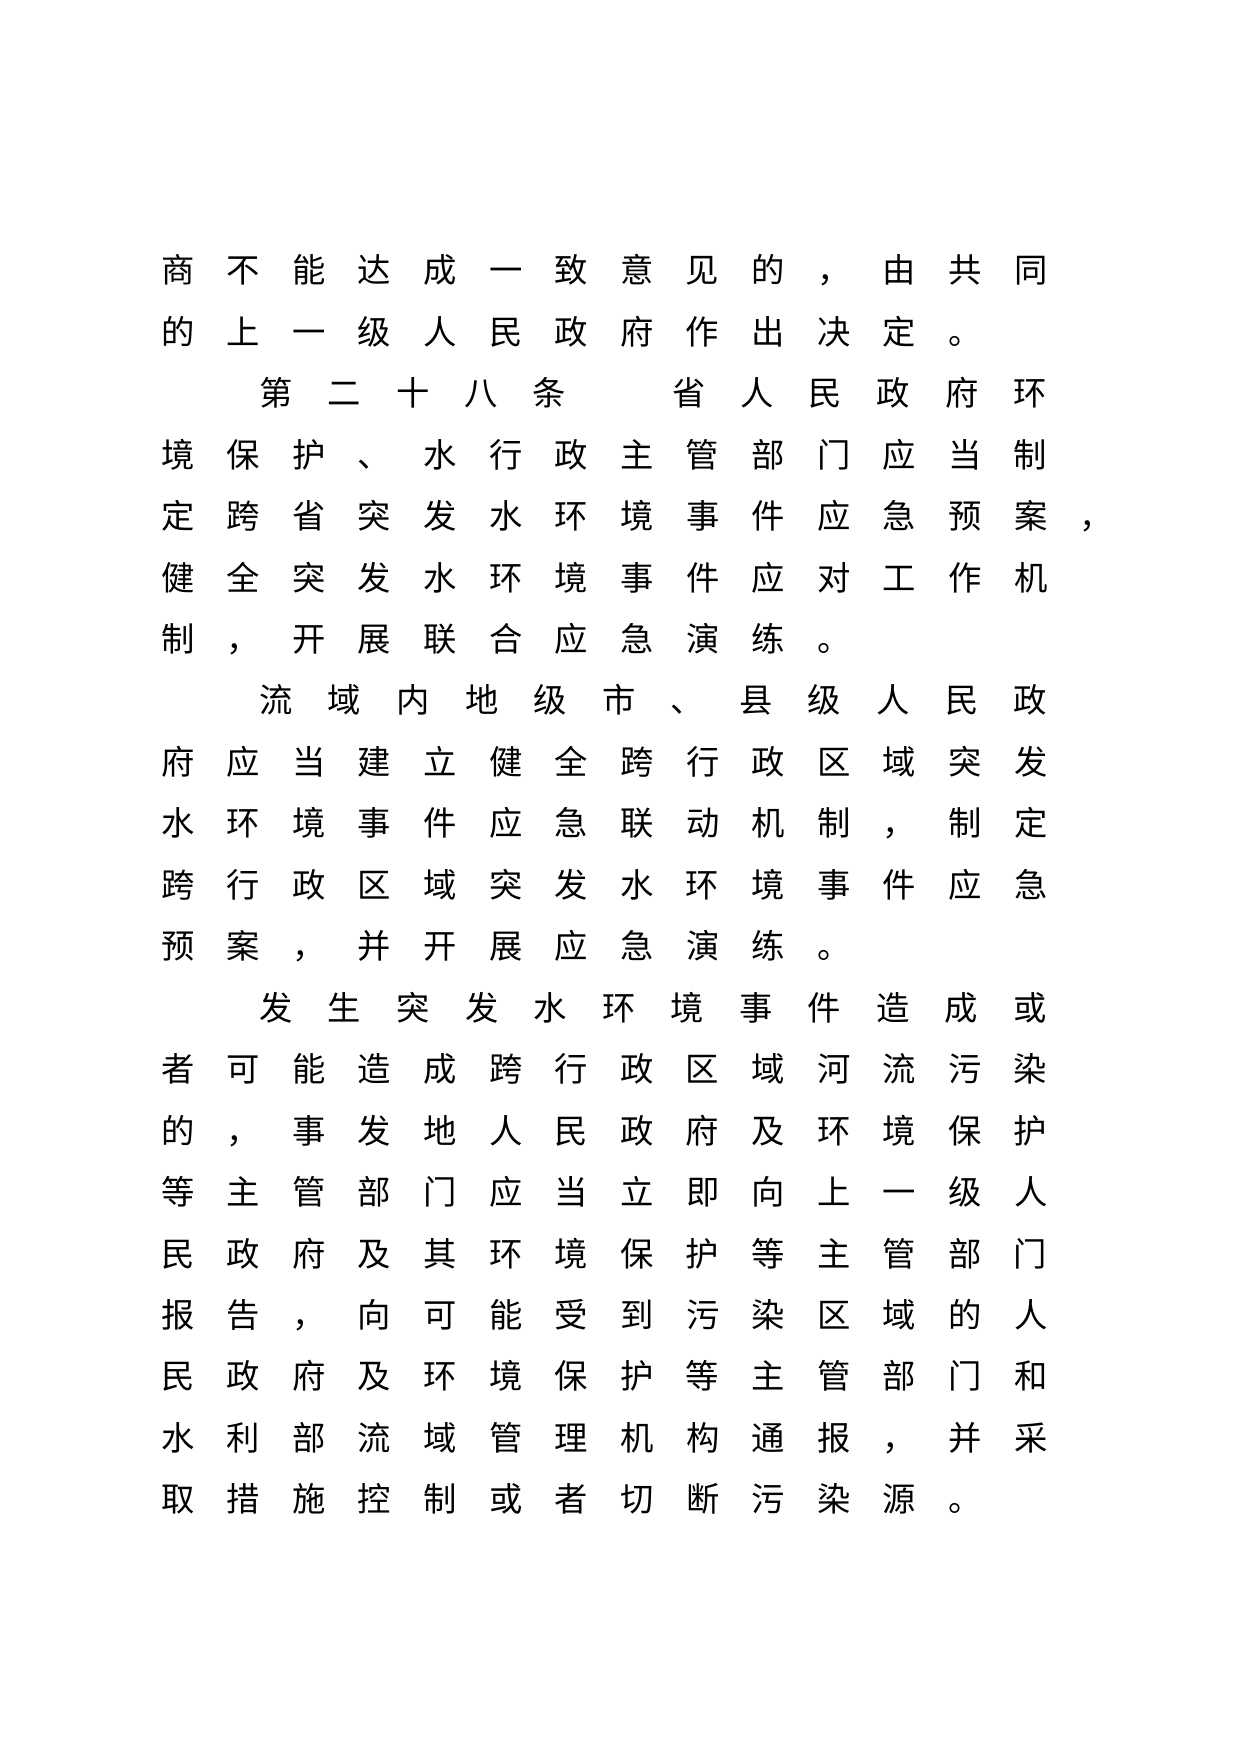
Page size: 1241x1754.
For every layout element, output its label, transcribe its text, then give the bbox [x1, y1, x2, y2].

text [161, 237, 1079, 360]
text 流域内地级市、县级人民政府应当建立健全跨行政区域突发水环境事件应急联动机制，制定跨行政区域突发水环境事件应急预案，并开展应急演练。 [161, 668, 1079, 975]
text 第二十八条 省人民政府环境保护、水行政主管部门应当制定跨省突发水环境事件应急预案，健全突发水环境事件应对工作机制，开展联合应急演练。 [161, 360, 1079, 668]
text 发生突发水环境事件造成或者可能造成跨行政区域河流污染的，事发地人民政府及环境保护等主管部门应当立即向上一级人民政府及其环境保护等主管部门报告，向可能受到污染区域的人民政府及环境保护等主管部门和水利部流域管理机构通报，并采取措施控制或者切断污染源。 [161, 975, 1079, 1528]
